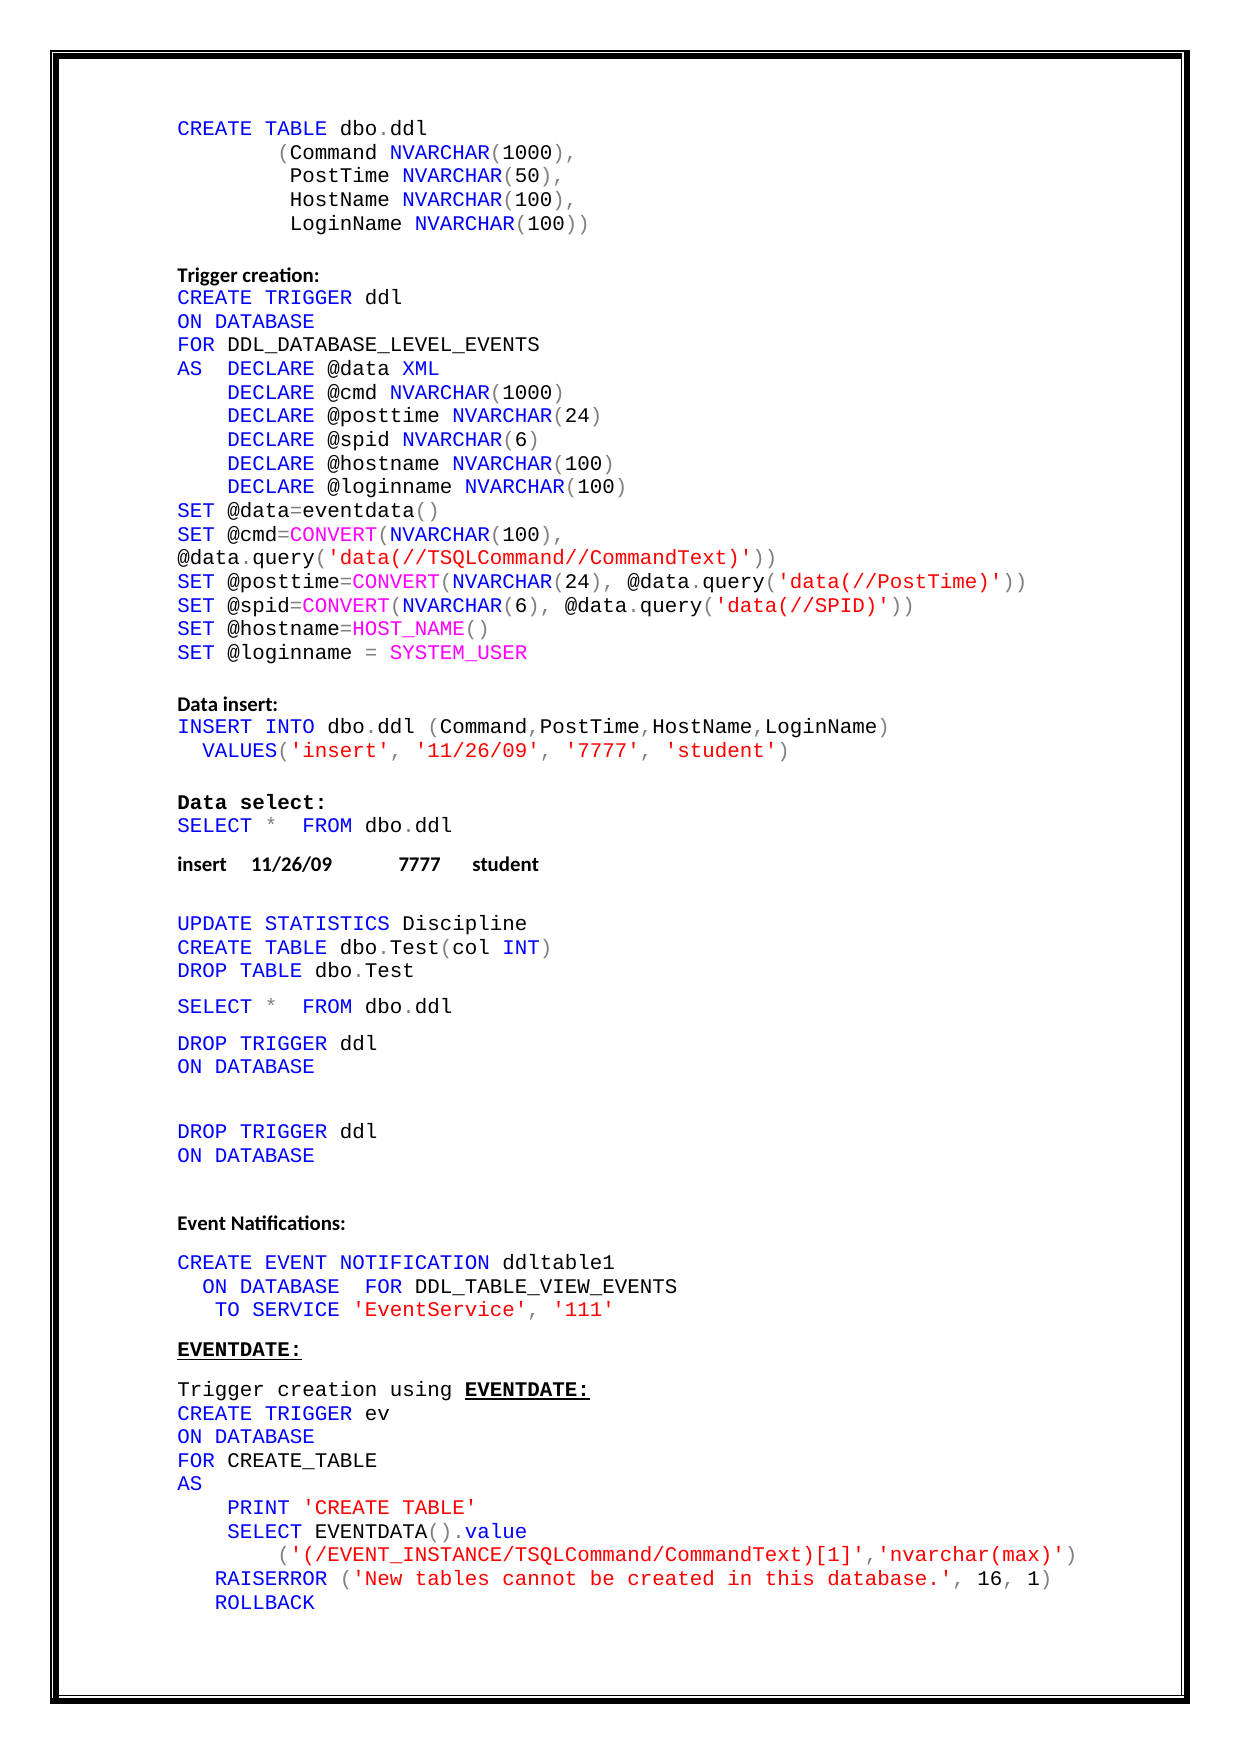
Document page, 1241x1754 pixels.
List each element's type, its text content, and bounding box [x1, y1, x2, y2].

text Event Natifications: [177, 1211, 1152, 1236]
text Data select: [177, 792, 1152, 815]
text TO SERVICE 'EventService', '111' [177, 1299, 1152, 1323]
text UPDATE STATISTICS Discipline [177, 913, 1152, 937]
text DECLARE @spid NVARCHAR(6) [177, 429, 1152, 453]
text ON DATABASE FOR DDL_TABLE_VIEW_EVENTS [177, 1276, 1152, 1299]
text FOR DDL_DATABASE_LEVEL_EVENTS [177, 334, 1152, 358]
text SELECT * FROM dbo.ddl [177, 996, 1152, 1020]
text FOR CREATE_TABLE [177, 1450, 1152, 1473]
text LoginName NVARCHAR(100)) [177, 213, 1152, 236]
text SET @spid=CONVERT(NVARCHAR(6), @data.query('data(//SPID)')) [177, 594, 1152, 618]
text SET @loginname = SYSTEM_USER [177, 642, 1152, 666]
text CREATE TABLE dbo.Test(col INT) [177, 937, 1152, 960]
text ON DATABASE [177, 1056, 1152, 1080]
text (Command NVARCHAR(1000), [177, 142, 1152, 165]
text EVENTDATE: [177, 1339, 1152, 1363]
text AS DECLARE @data XML [177, 358, 1152, 382]
text PostTime NVARCHAR(50), [177, 165, 1152, 189]
text Data insert: [177, 691, 1152, 716]
text DROP TABLE dbo.Test [177, 960, 1152, 984]
text DECLARE @cmd NVARCHAR(1000) [177, 382, 1152, 405]
text CREATE TRIGGER ddl [177, 287, 1152, 311]
text Trigger creation using EVENTDATE: [177, 1379, 1152, 1402]
text VALUES('insert', '11/26/09', '7777', 'student') [177, 740, 1152, 764]
text DROP TRIGGER ddl [177, 1033, 1152, 1056]
text CREATE TRIGGER ev [177, 1402, 1152, 1426]
text SET @cmd=CONVERT(NVARCHAR(100), @data.query('data(//TSQLCommand//CommandText)')) [177, 524, 1152, 571]
text ON DATABASE [177, 1426, 1152, 1450]
text ('(/EVENT_INSTANCE/TSQLCommand/CommandText)[1]','nvarchar(max)') [177, 1544, 1152, 1568]
text SET @data=eventdata() [177, 500, 1152, 524]
text SELECT * FROM dbo.ddl [177, 815, 1152, 839]
text DECLARE @hostname NVARCHAR(100) [177, 453, 1152, 476]
text ON DATABASE [177, 1145, 1152, 1169]
text AS [177, 1473, 1152, 1497]
text SELECT EVENTDATA().value [177, 1521, 1152, 1544]
text HostName NVARCHAR(100), [177, 189, 1152, 213]
text insert 11/26/09 7777 student [177, 851, 1152, 877]
text ROLLBACK [177, 1592, 1152, 1615]
text ON DATABASE [177, 311, 1152, 334]
text PRINT 'CREATE TABLE' [177, 1497, 1152, 1521]
text RAISERROR ('New tables cannot be created in this database.', 16, 1) [177, 1568, 1152, 1592]
text Trigger creation: [177, 262, 1152, 287]
text DECLARE @posttime NVARCHAR(24) [177, 405, 1152, 429]
text DECLARE @loginname NVARCHAR(100) [177, 476, 1152, 500]
text CREATE TABLE dbo.ddl [177, 118, 1152, 142]
text INSERT INTO dbo.ddl (Command,PostTime,HostName,LoginName) [177, 716, 1152, 740]
text CREATE EVENT NOTIFICATION ddltable1 [177, 1252, 1152, 1276]
text DROP TRIGGER ddl [177, 1122, 1152, 1145]
text SET @posttime=CONVERT(NVARCHAR(24), @data.query('data(//PostTime)')) [177, 571, 1152, 594]
text SET @hostname=HOST_NAME() [177, 618, 1152, 642]
